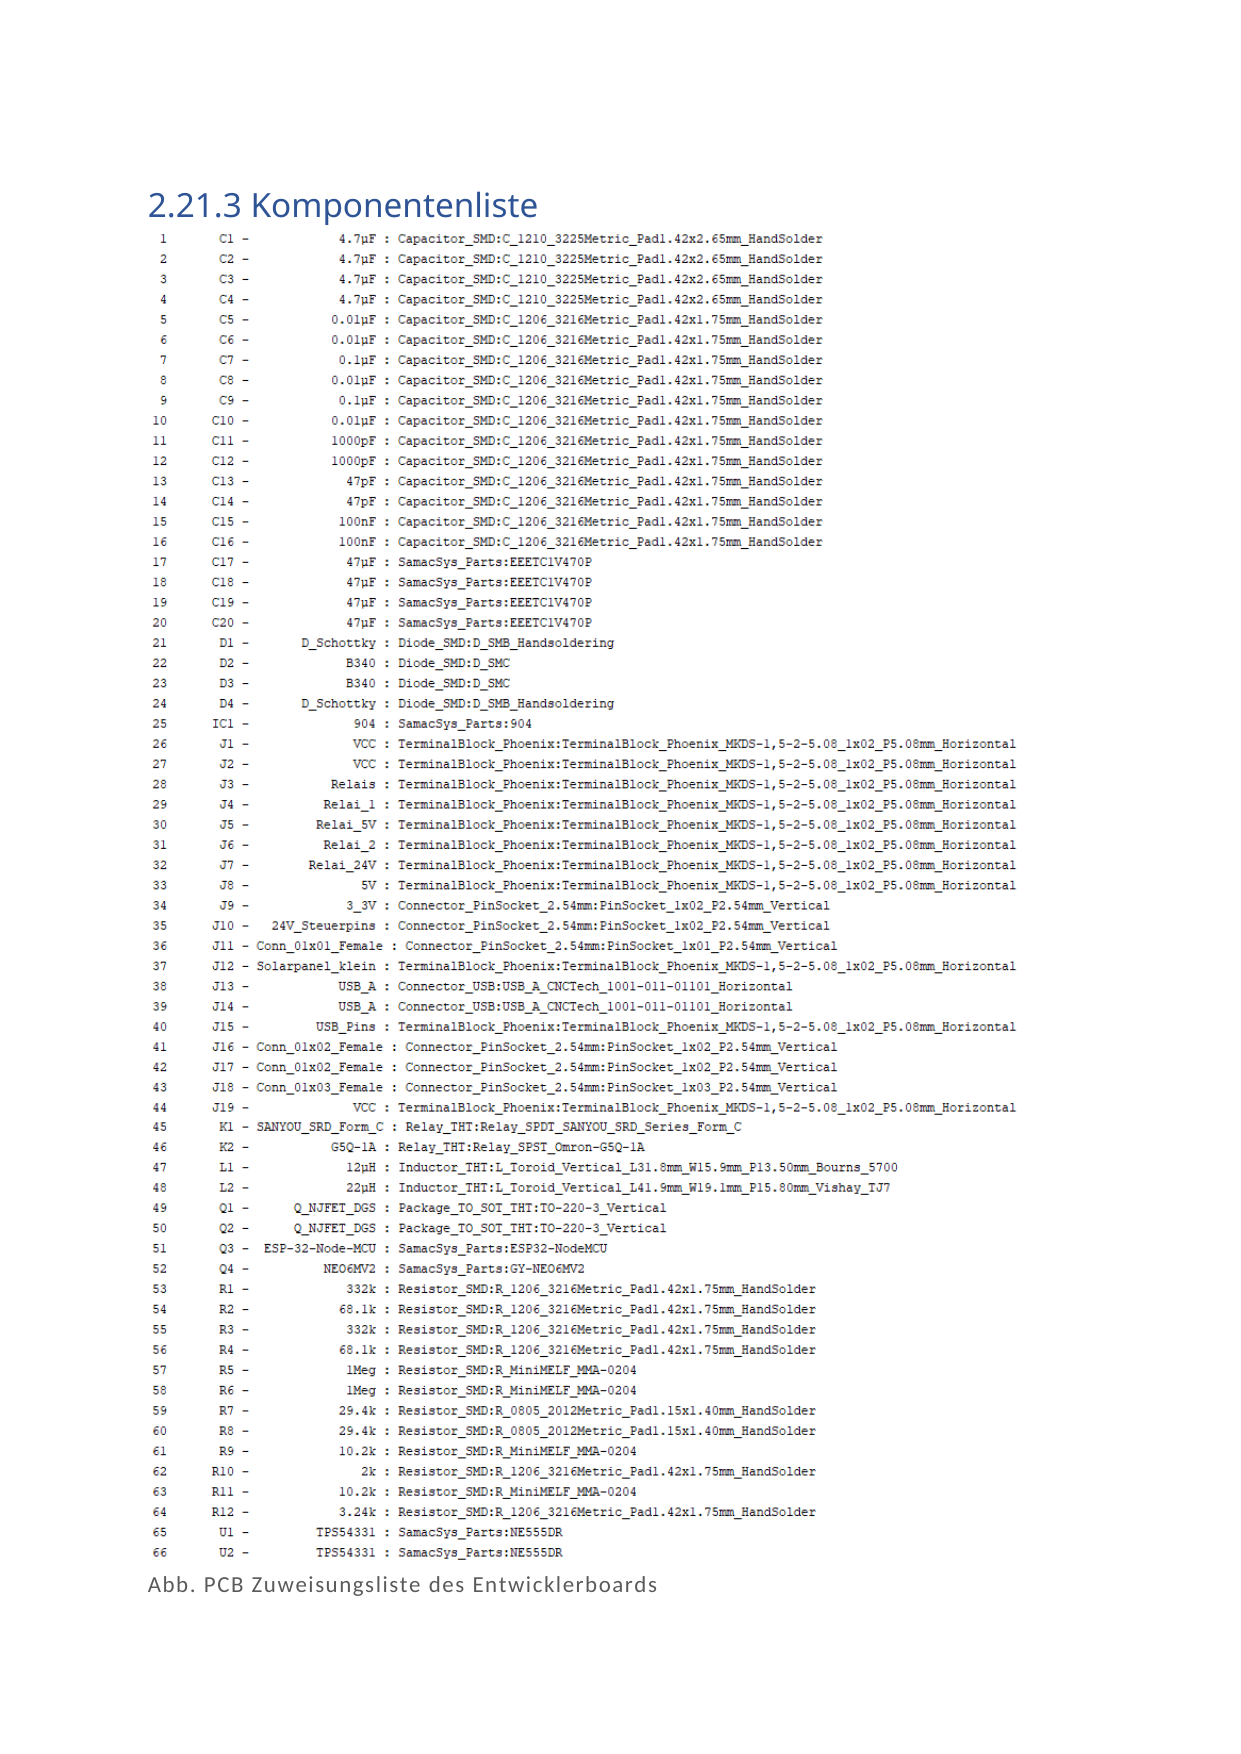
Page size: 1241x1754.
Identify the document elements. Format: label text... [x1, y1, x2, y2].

picture [147, 229, 1025, 1563]
subtitle 2.21.3 Komponentenliste [148, 198, 1093, 223]
subtitle Abb. PCB Zuweisungsliste des Entwicklerboards [148, 1573, 1093, 1598]
